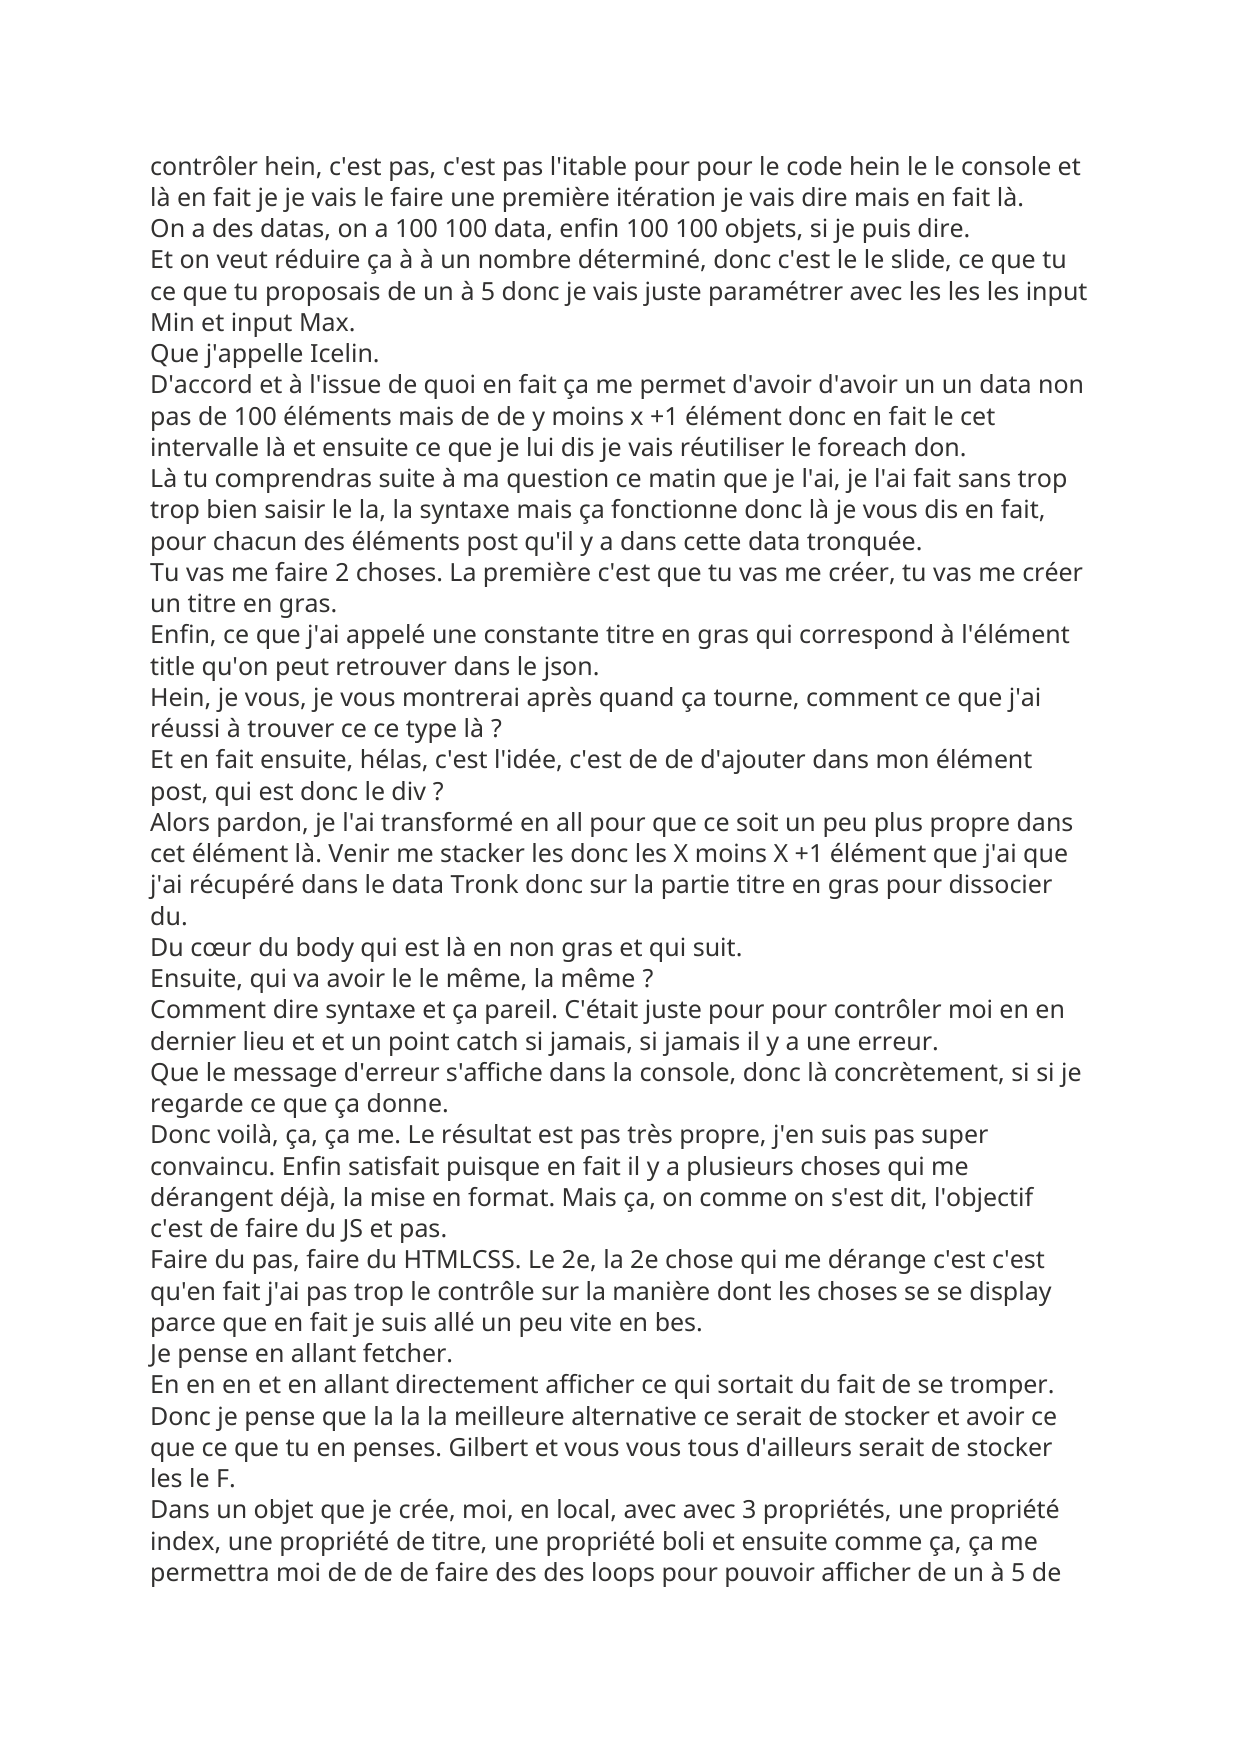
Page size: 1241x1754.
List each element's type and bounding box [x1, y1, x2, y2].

text [150, 150, 1090, 1587]
